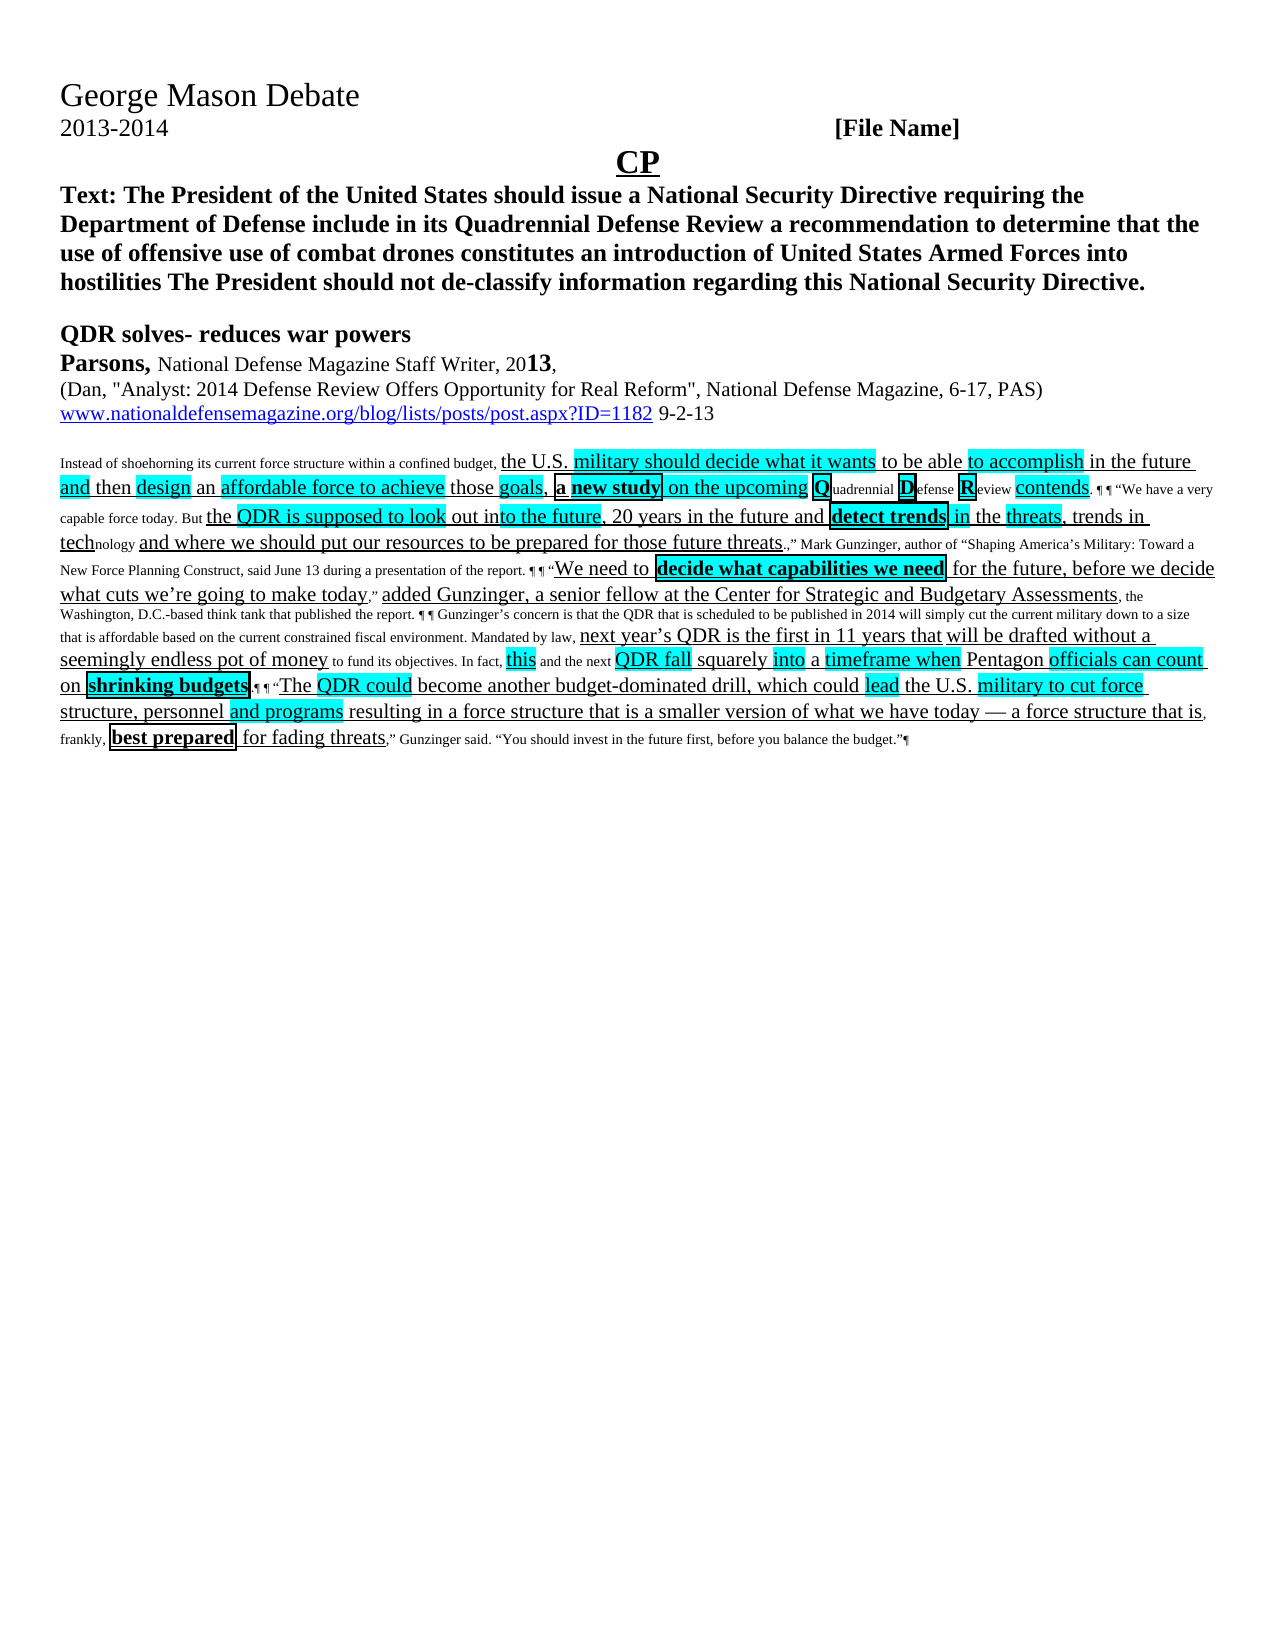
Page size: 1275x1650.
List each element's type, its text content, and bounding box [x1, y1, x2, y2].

subtitle Text: The President of the United States should issue a National Security Directive requiring the Department of Defense include in its Quadrennial Defense Review a recommendation to determine that the use of offensive use of combat drones constitutes an introduction of United States Armed Forces into hostilities The President should not de-classify information regarding this National Security Directive. [60, 180, 1215, 295]
subtitle QDR solves- reduces war powers [60, 319, 1215, 348]
text Instead of shoehorning its current force structure within a confined budget, the U.S. military should decide what it wants to be able to accomplish in the future and then design an affordable force to achieve those goals, a new study on the upcoming Quadrennial Defense Review contends. ¶ ¶ “We have a very capable force today. But the QDR is supposed to look out into the future, 20 years in the future and detect trends in the threats, trends in technology and where we should put our resources to be prepared for those future threats.,” Mark Gunzinger, author of “Shaping America’s Military: Toward a New Force Planning Construct, said June 13 during a presentation of the report. ¶ ¶ “We need to decide what capabilities we need for the future, before we decide what cuts we’re going to make today,” added Gunzinger, a senior fellow at the Center for Strategic and Budgetary Assessments, the Washington, D.C.-based think tank that published the report. ¶ ¶ Gunzinger’s concern is that the QDR that is scheduled to be published in 2014 will simply cut the current military down to a size that is affordable based on the current constrained fiscal environment. Mandated by law, next year’s QDR is the first in 11 years that will be drafted without a seemingly endless pot of money to fund its objectives. In fact, this and the next QDR fall squarely into a timeframe when Pentagon officials can count on shrinking budgets.¶ ¶ “The QDR could become another budget-dominated drill, which could lead the U.S. military to cut force structure, personnel and programs resulting in a force structure that is a smaller version of what we have today — a force structure that is, frankly, best prepared for fading threats,” Gunzinger said. “You should invest in the future first, before you balance the budget.”¶ [60, 449, 1215, 751]
text Parsons, National Defense Magazine Staff Writer, 2013, [60, 348, 1215, 377]
subtitle CP [60, 142, 1215, 180]
text (Dan, "Analyst: 2014 Defense Review Offers Opportunity for Real Reform", National Defense Magazine, 6-17, PAS) www.nationaldefensemagazine.org/blog/lists/posts/post.aspx?ID=1182 9-2-13 [60, 377, 1215, 425]
